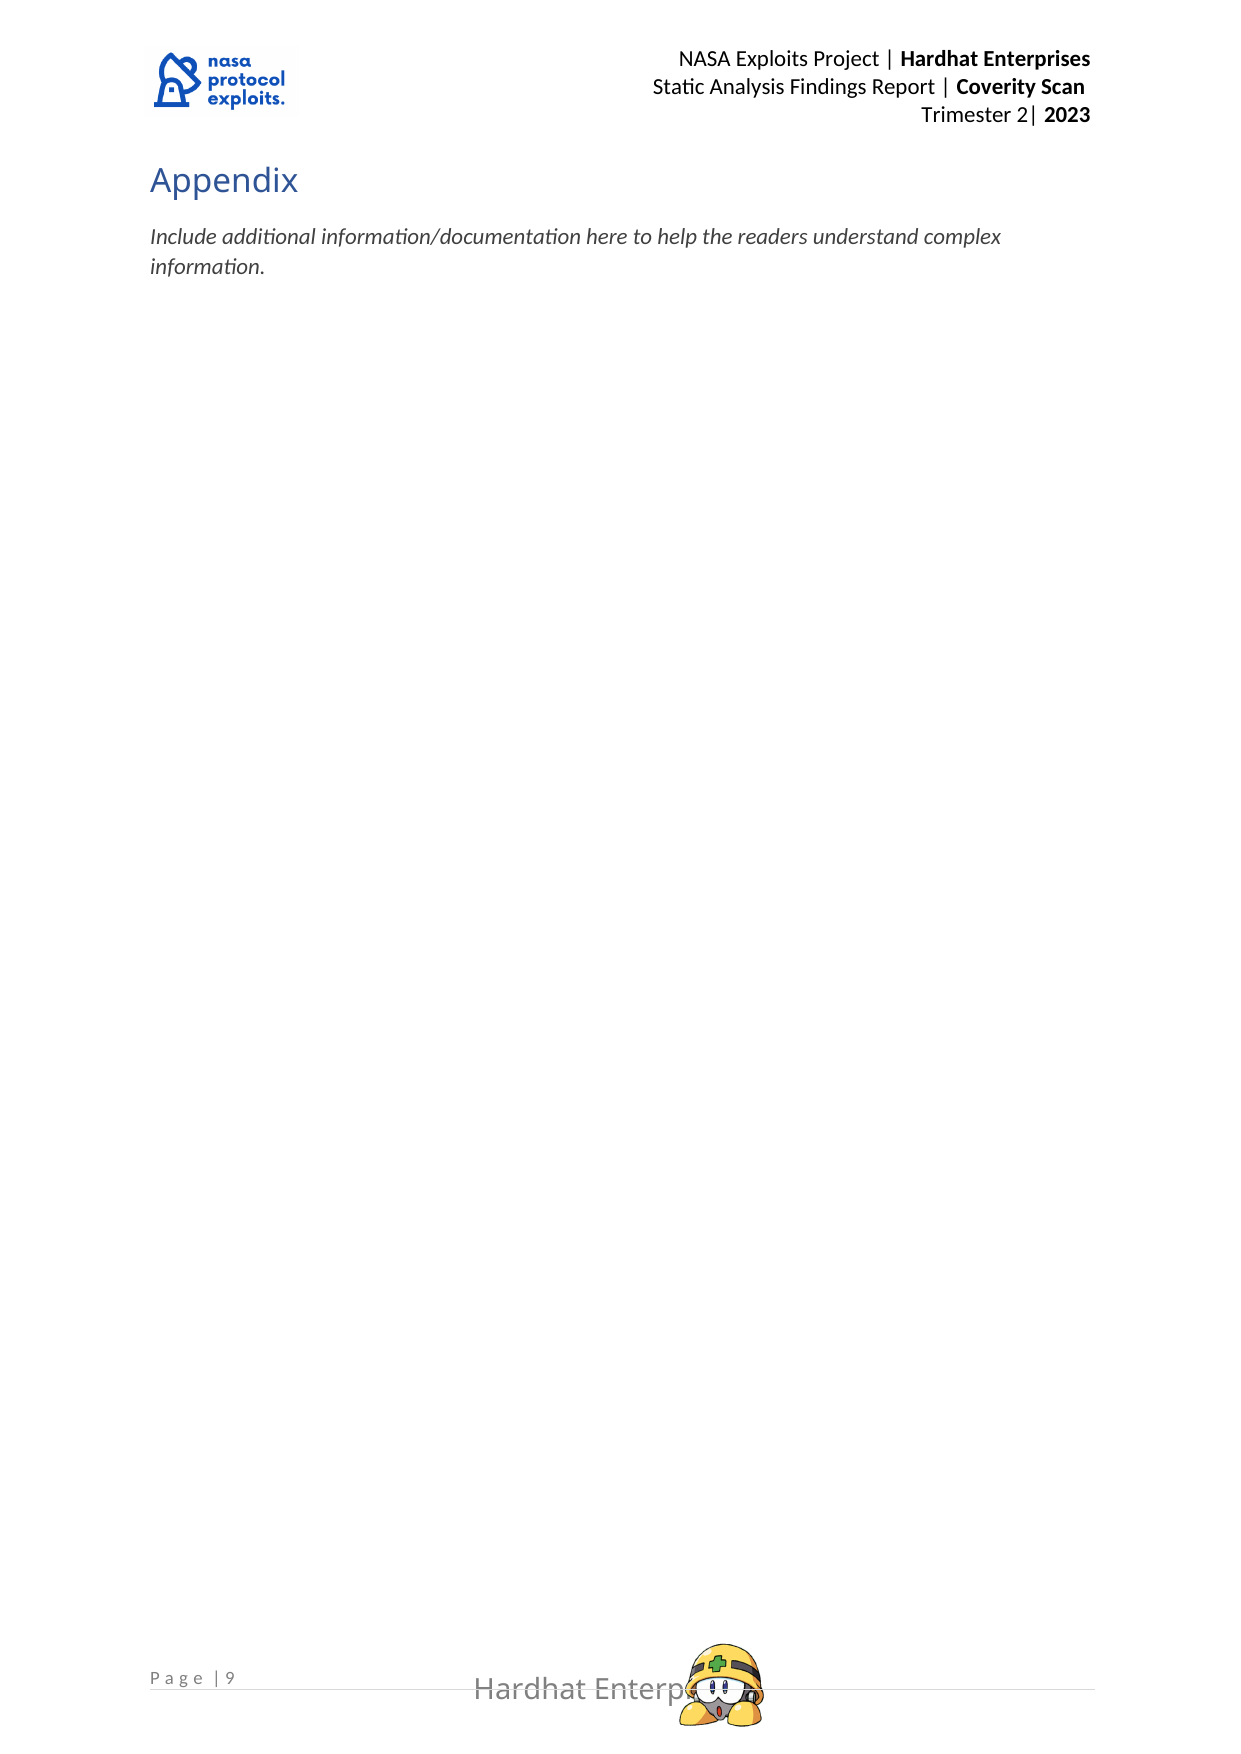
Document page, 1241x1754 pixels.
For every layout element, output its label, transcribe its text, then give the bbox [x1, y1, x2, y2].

picture [673, 1640, 771, 1689]
picture [673, 1690, 771, 1735]
picture [143, 45, 299, 117]
text Appendix [150, 156, 1090, 202]
text Include additional information/documentation here to help the readers understand complex information. [150, 222, 1090, 280]
